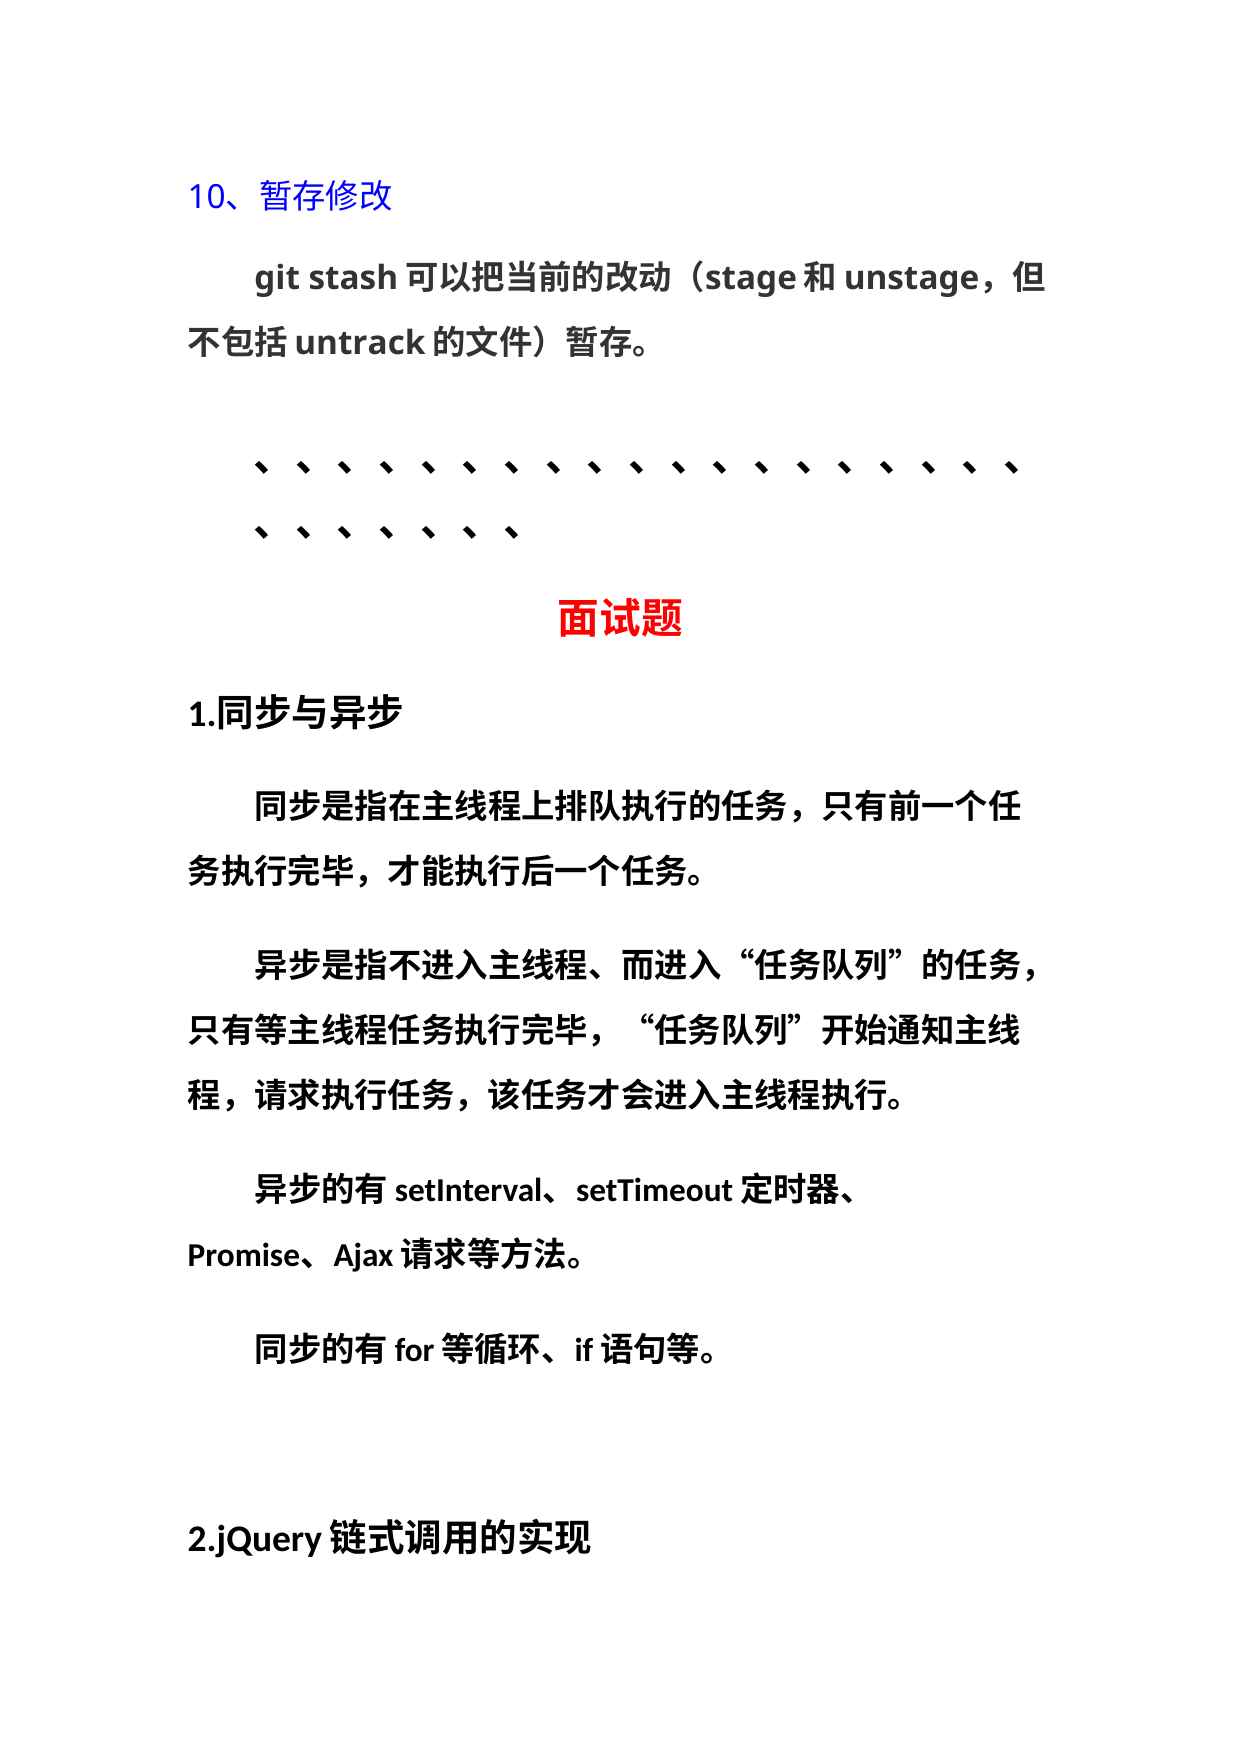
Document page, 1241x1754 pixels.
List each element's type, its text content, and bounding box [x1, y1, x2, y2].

text 异步的有setInterval、setTimeout定时器、Promise、Ajax请求等方法。 [187, 1155, 1053, 1285]
text 、、、、、、、、、、、、、、、、、、、、、、、、、、 [253, 421, 1053, 551]
text 10、暂存修改 [187, 162, 1053, 227]
text 2.jQuery链式调用的实现 [187, 1502, 1053, 1567]
text 面试题 [187, 583, 1053, 648]
text 同步的有for等循环、if语句等。 [187, 1314, 1053, 1379]
text git stash可以把当前的改动（stage和unstage，但不包括untrack的文件）暂存。 [187, 243, 1053, 373]
text 同步是指在主线程上排队执行的任务，只有前一个任务执行完毕，才能执行后一个任务。 [187, 772, 1053, 902]
text 异步是指不进入主线程、而进入“任务队列”的任务，只有等主线程任务执行完毕，“任务队列”开始通知主线程，请求执行任务，该任务才会进入主线程执行。 [187, 931, 1053, 1126]
text 1.同步与异步 [187, 677, 1053, 742]
